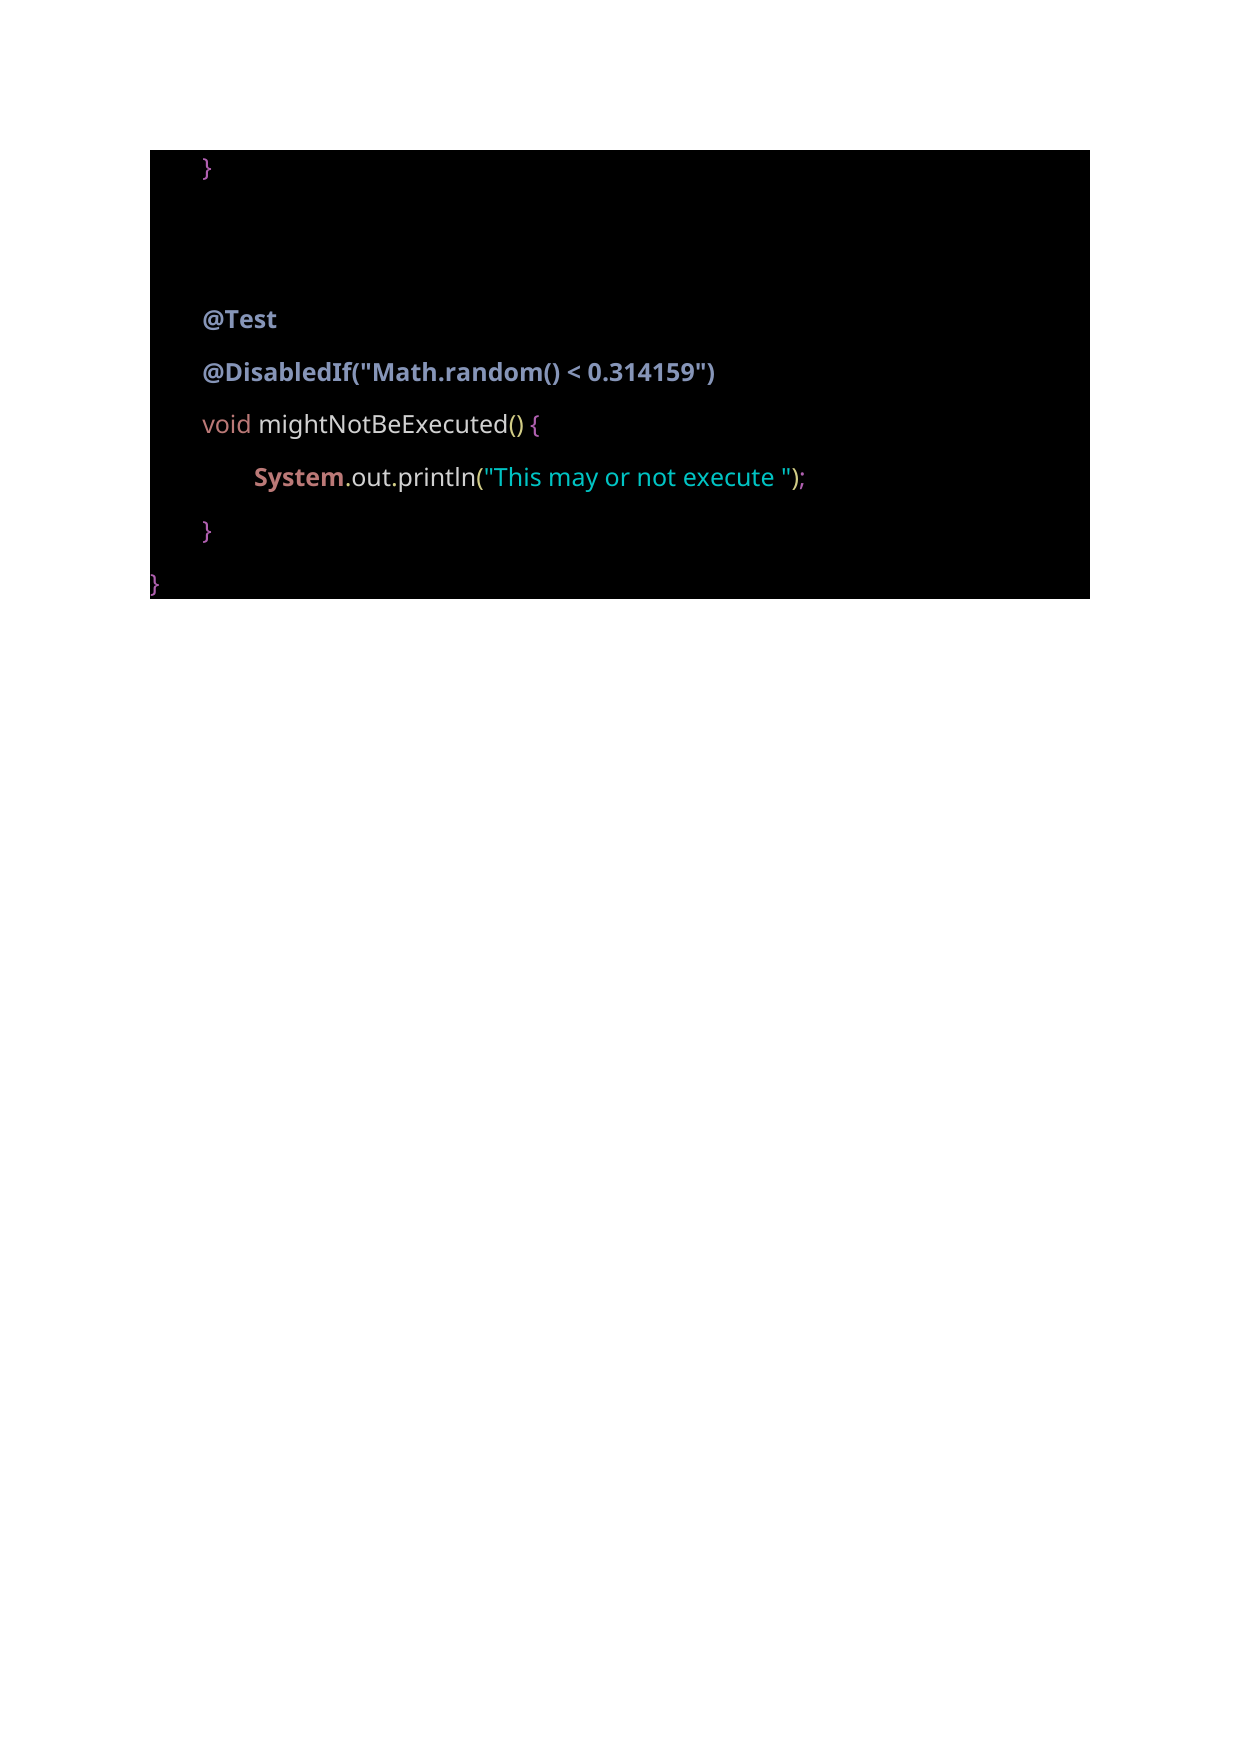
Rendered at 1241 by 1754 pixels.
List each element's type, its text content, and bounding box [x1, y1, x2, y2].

text } [150, 565, 1090, 599]
text System.out.println("This may or not execute "); [150, 460, 1090, 494]
text @DisabledIf("Math.random() < 0.314159") [150, 354, 1090, 388]
text } [150, 150, 1090, 184]
text void mightNotBeExecuted() { [150, 407, 1090, 441]
text } [150, 513, 1090, 547]
text @Test [150, 302, 1090, 336]
